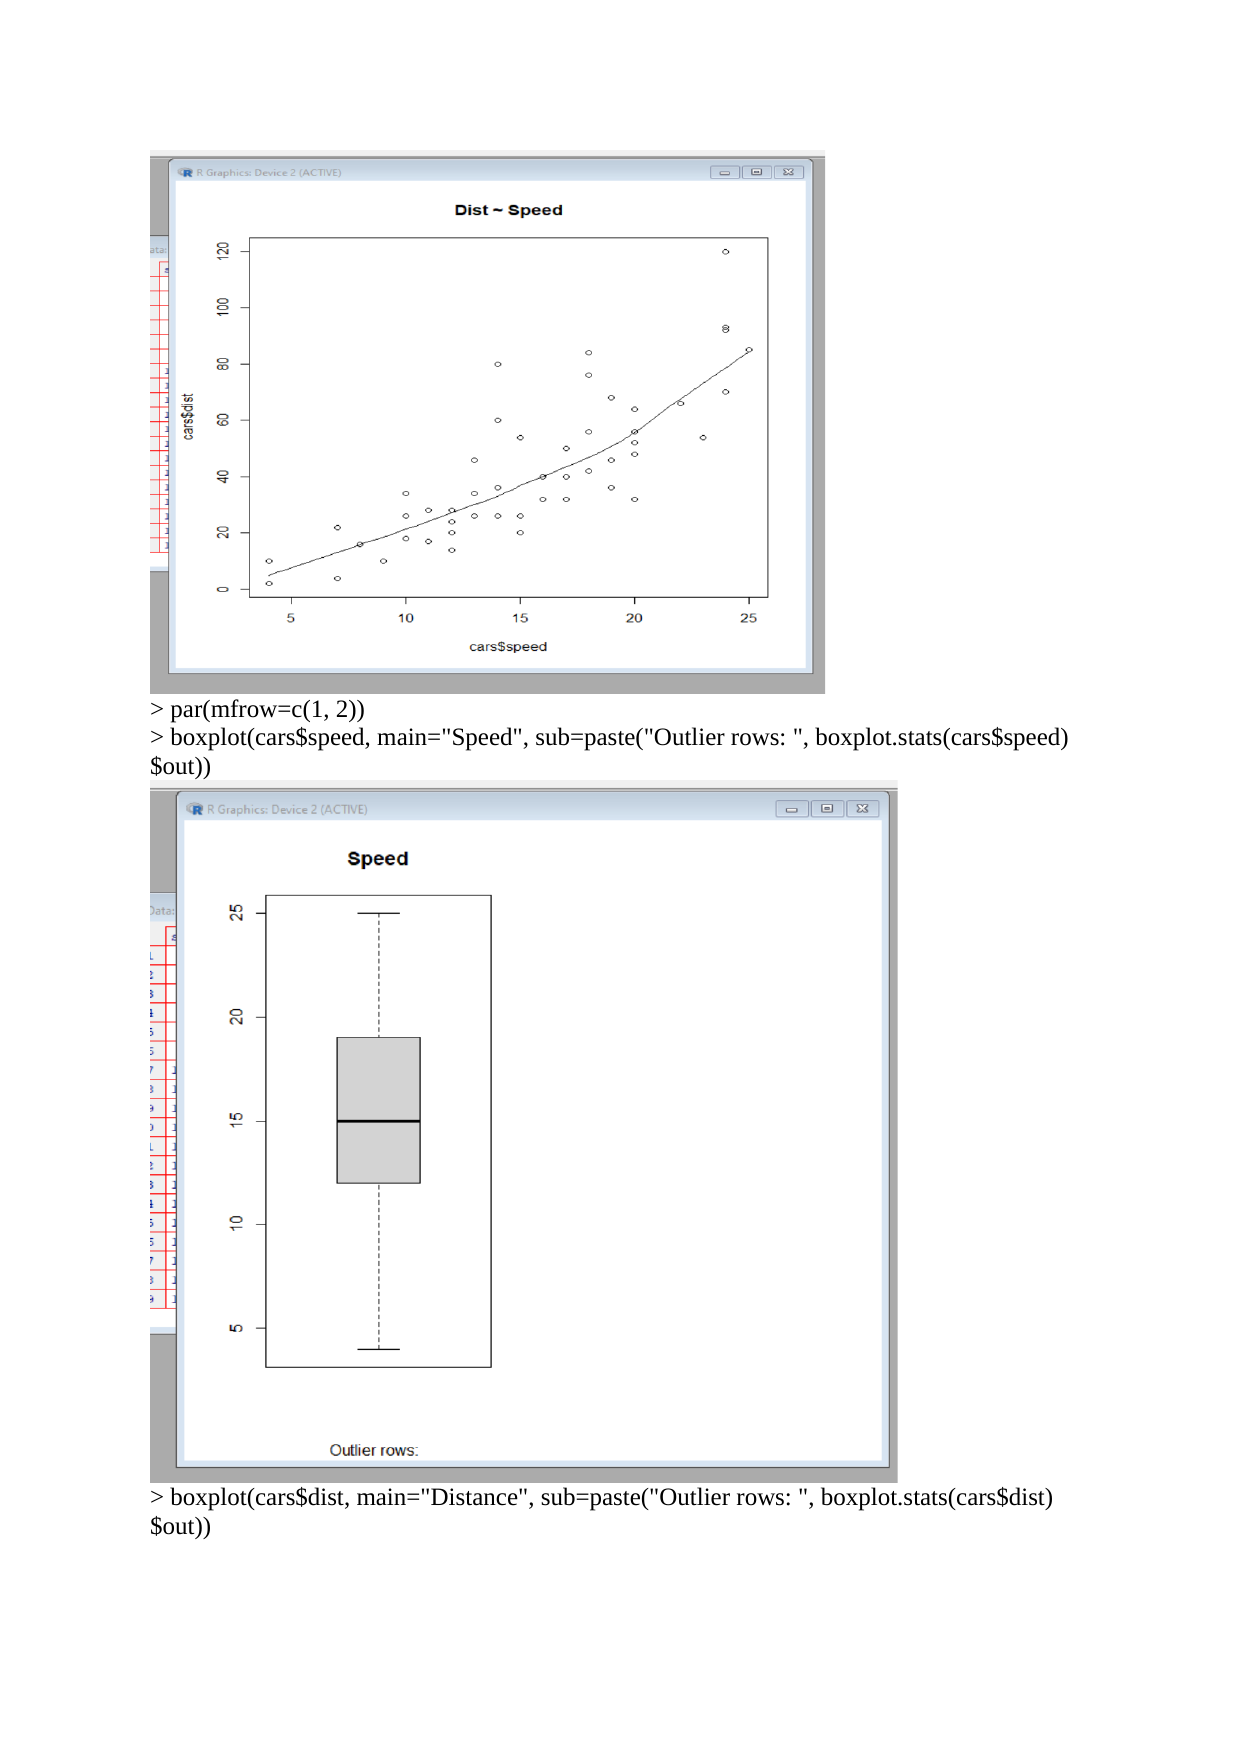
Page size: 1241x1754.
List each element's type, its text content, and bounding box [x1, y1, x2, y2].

text > boxplot(cars$dist, main="Distance", sub=paste("Outlier rows: ", boxplot.stats(cars$dist)$out)) [150, 1482, 1090, 1540]
text > par(mfrow=c(1, 2)) [150, 694, 1090, 722]
text > boxplot(cars$speed, main="Speed", sub=paste("Outlier rows: ", boxplot.stats(cars$speed)$out)) [150, 722, 1090, 780]
picture [150, 150, 826, 694]
picture [150, 780, 898, 1483]
